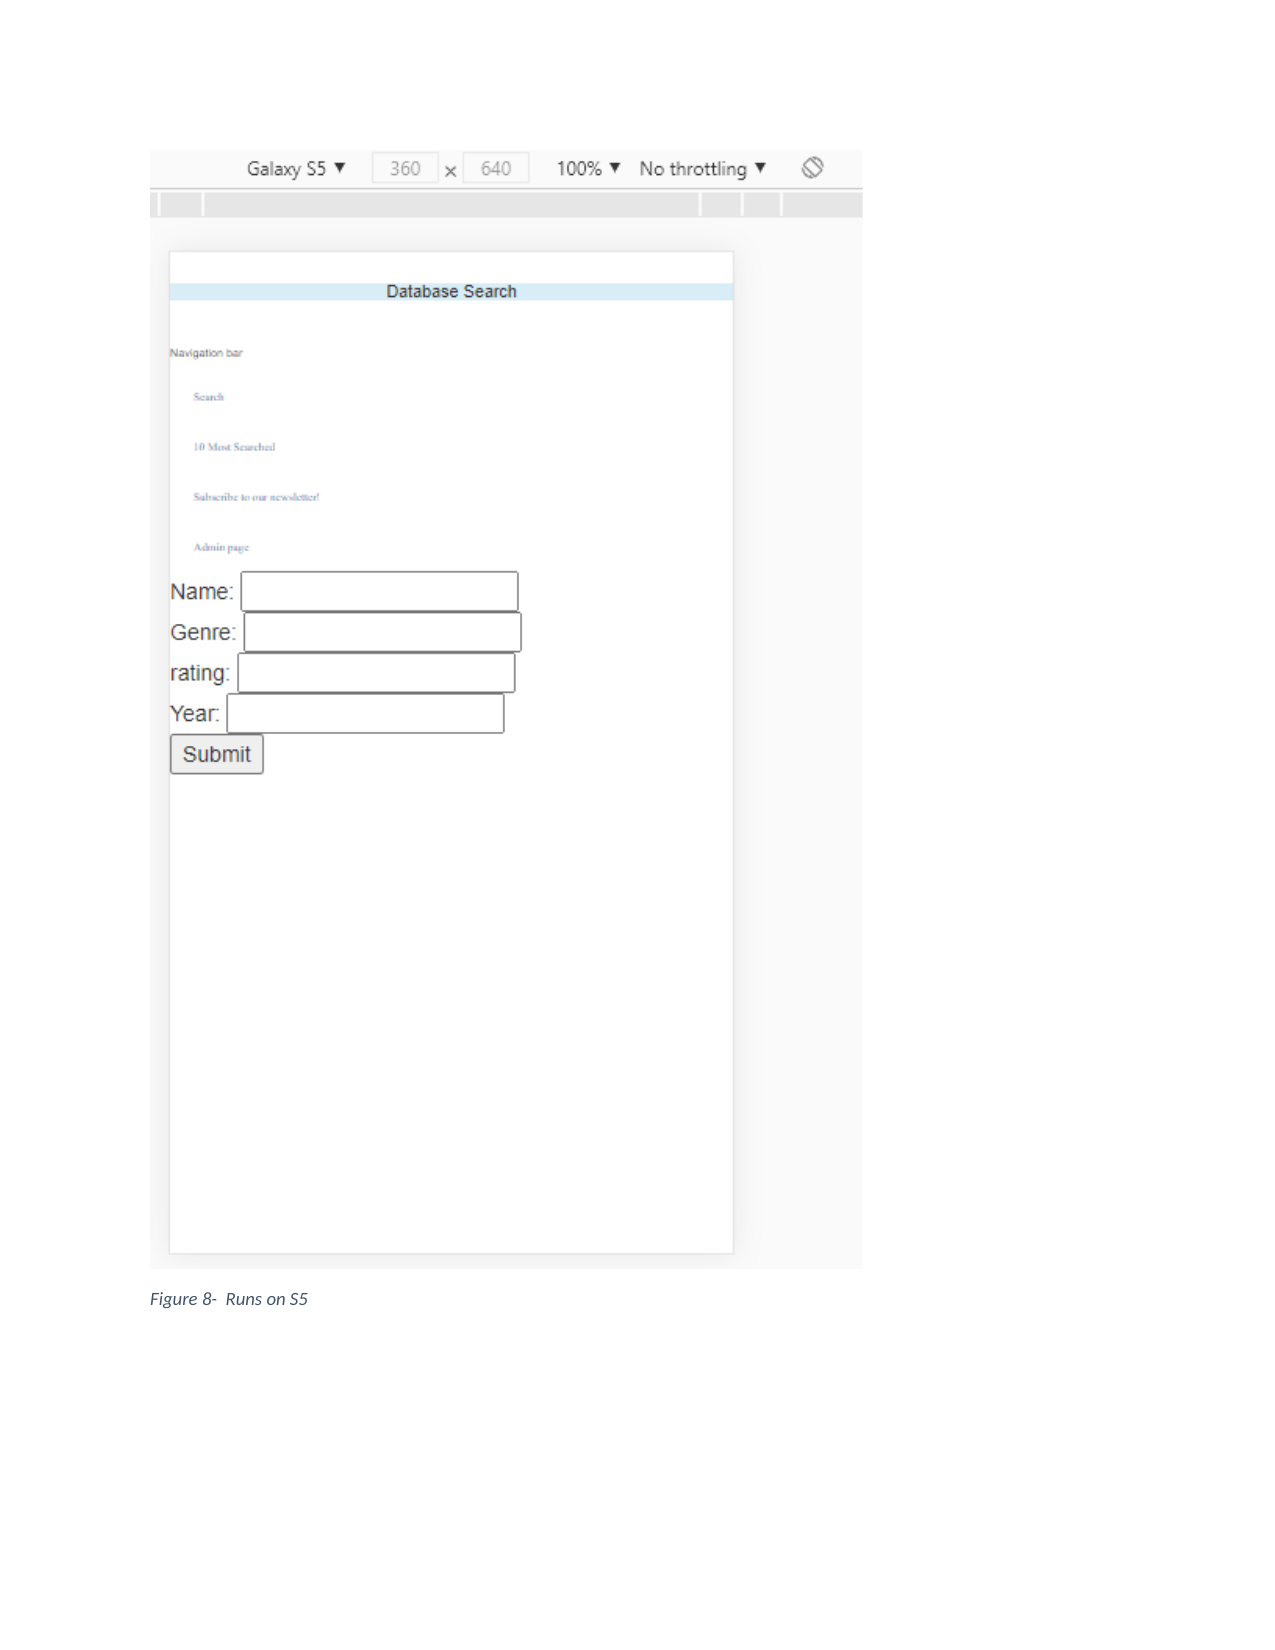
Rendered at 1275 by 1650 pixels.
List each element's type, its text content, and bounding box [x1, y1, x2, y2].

text Figure 22- Runs on S5 [150, 1288, 1125, 1311]
picture [150, 150, 863, 1269]
